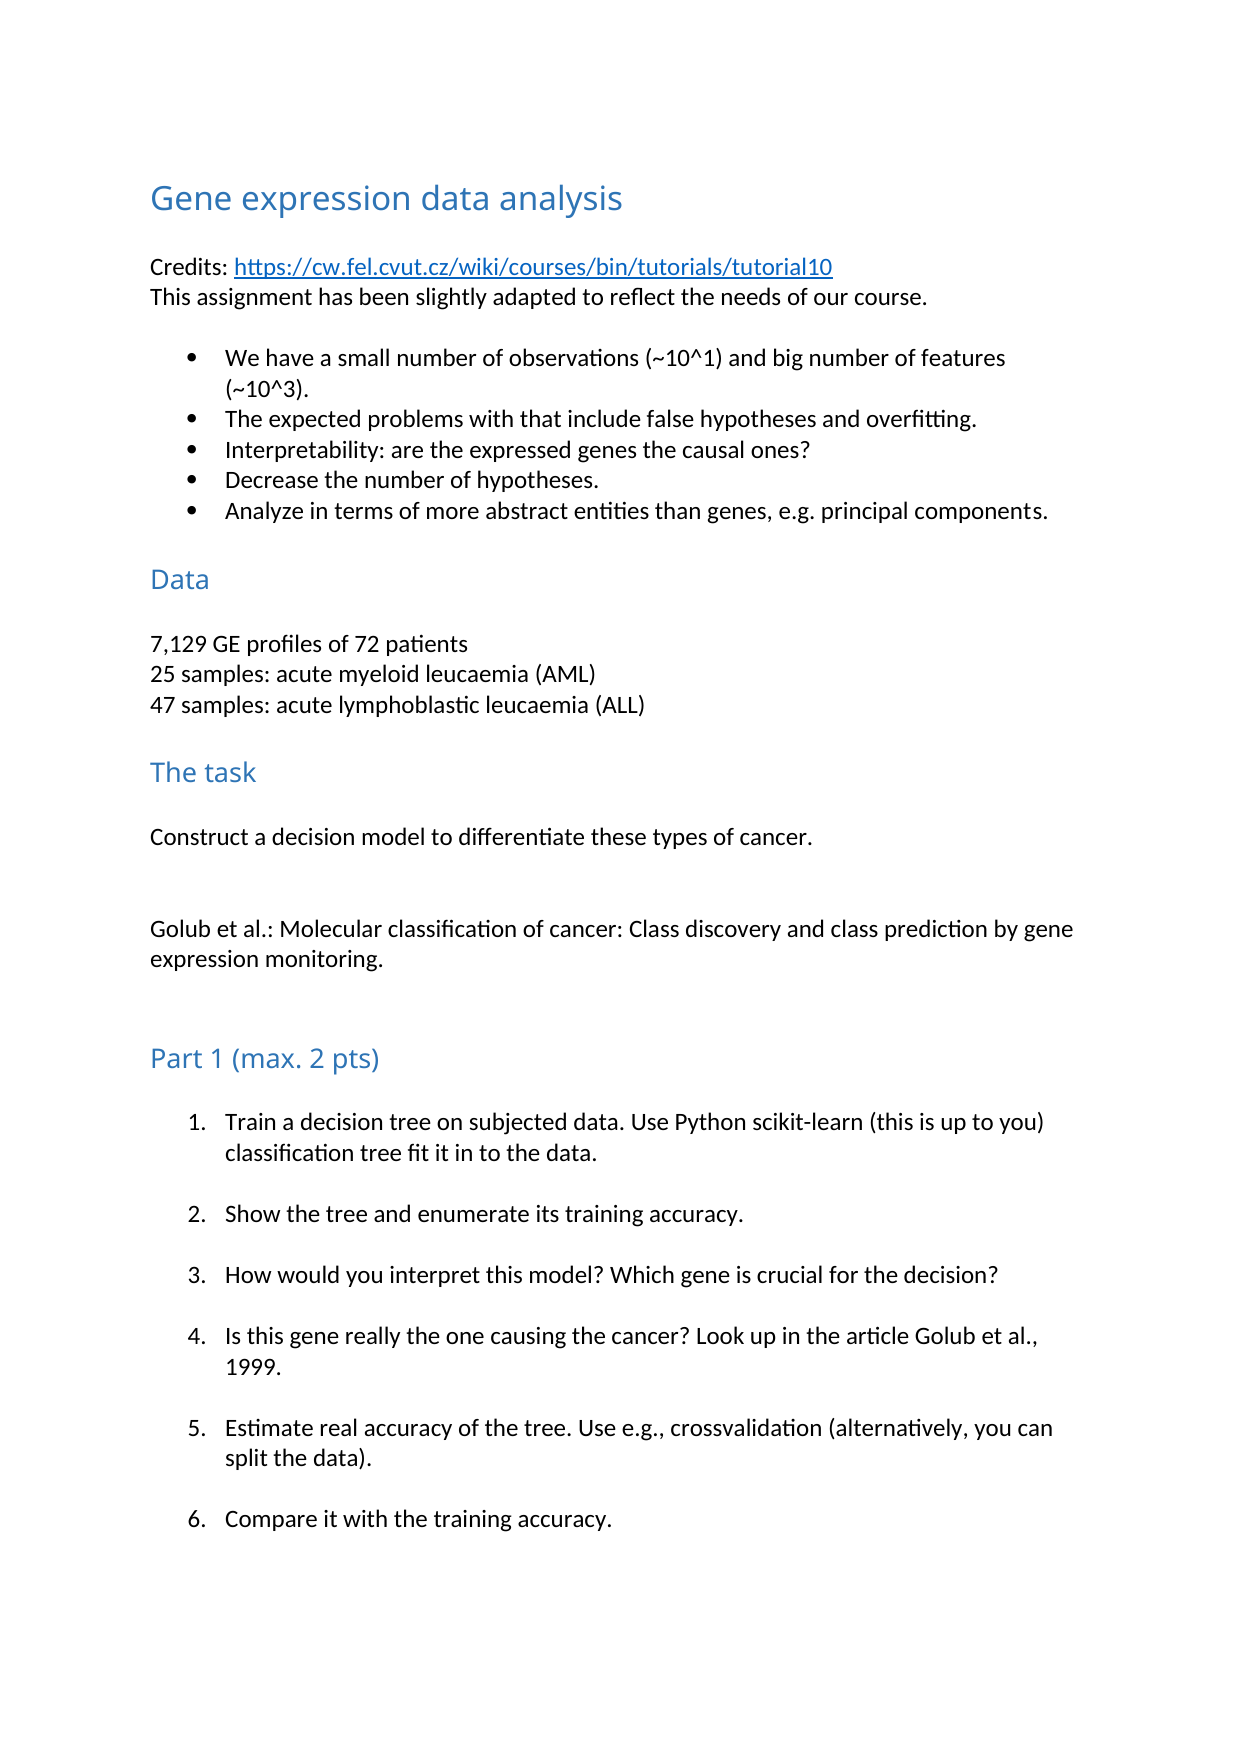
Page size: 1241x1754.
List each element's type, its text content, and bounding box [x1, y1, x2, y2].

list Analyze in terms of more abstract entities than genes, e.g. principal components. [187, 495, 1090, 526]
list Show the tree and enumerate its training accuracy. [187, 1198, 1090, 1229]
list Decrease the number of hypotheses. [187, 464, 1090, 495]
subtitle Part 1 (max. 2 pts) [150, 1039, 1090, 1076]
subtitle Gene expression data analysis [150, 175, 1090, 220]
subtitle The task [150, 754, 1090, 791]
list Train a decision tree on subjected data. Use Python scikit-learn (this is up to you) classification tree fit it in to the data. [187, 1107, 1090, 1168]
list Compare it with the training accuracy. [187, 1503, 1090, 1534]
text This assignment has been slightly adapted to reflect the needs of our course. [150, 281, 1090, 312]
text Credits: https://cw.fel.cvut.cz/wiki/courses/bin/tutorials/tutorial10 [150, 251, 1090, 281]
list Estimate real accuracy of the tree. Use e.g., crossvalidation (alternatively, you can split the data). [187, 1412, 1090, 1473]
text Construct a decision model to differentiate these types of cancer. [150, 821, 1090, 852]
list We have a small number of observations (~10^1) and big number of features (~10^3). [187, 342, 1090, 403]
text Golub et al.: Molecular classification of cancer: Class discovery and class prediction by gene expression monitoring. [150, 913, 1090, 974]
subtitle Data [150, 560, 1090, 597]
list Interpretability: are the expressed genes the causal ones? [187, 434, 1090, 464]
list Is this gene really the one causing the cancer? Look up in the article Golub et al., 1999. [187, 1320, 1090, 1381]
text 47 samples: acute lymphoblastic leucaemia (ALL) [150, 689, 1090, 719]
text 7,129 GE profiles of 72 patients [150, 628, 1090, 658]
list The expected problems with that include false hypotheses and overfitting. [187, 403, 1090, 434]
text 25 samples: acute myeloid leucaemia (AML) [150, 658, 1090, 689]
list How would you interpret this model? Which gene is crucial for the decision? [187, 1259, 1090, 1290]
